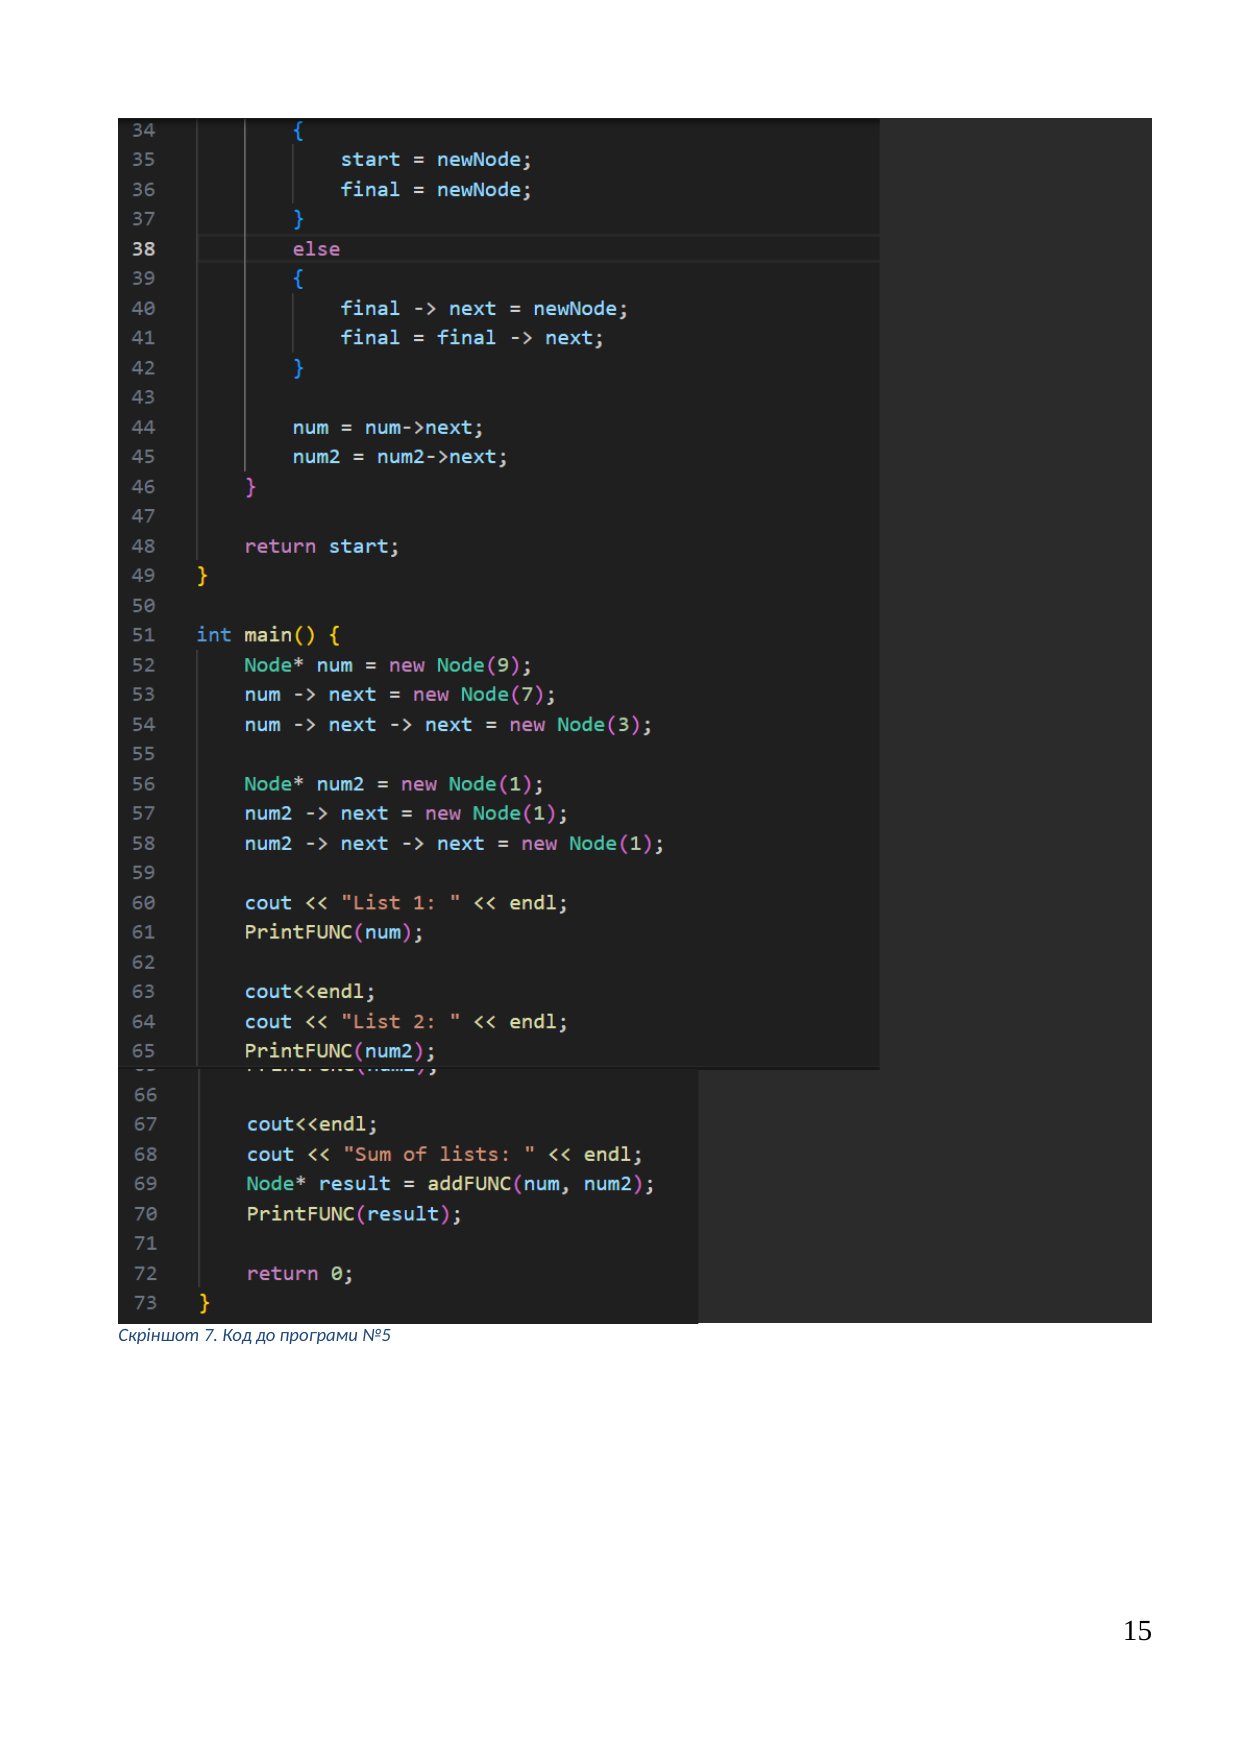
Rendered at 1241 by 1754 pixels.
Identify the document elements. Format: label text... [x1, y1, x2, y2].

picture [118, 118, 880, 1324]
